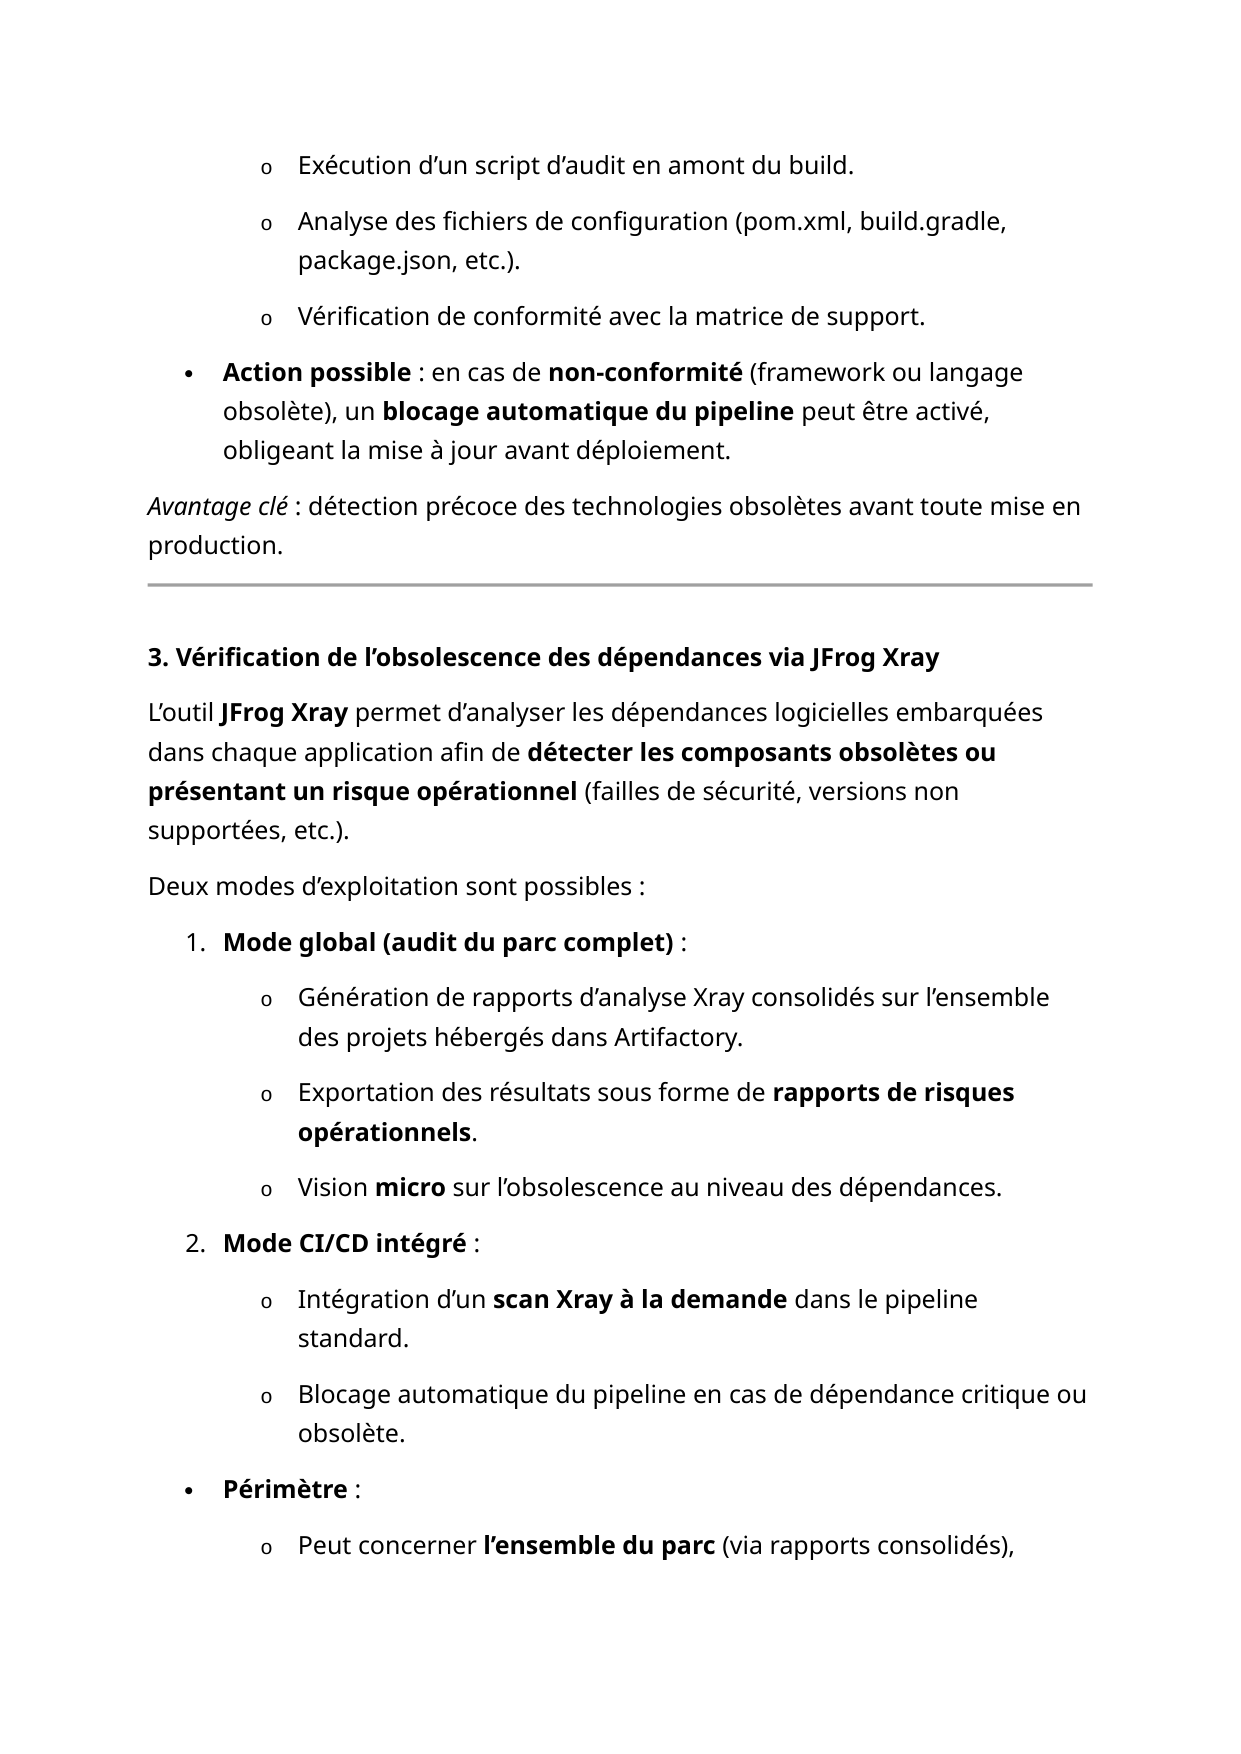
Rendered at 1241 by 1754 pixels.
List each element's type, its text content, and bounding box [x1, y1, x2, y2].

text Deux modes d’exploitation sont possibles : [148, 868, 1093, 902]
text 3. Vérification de l’obsolescence des dépendances via JFrog Xray [148, 639, 1093, 673]
list Vision micro sur l’obsolescence au niveau des dépendances. [260, 1170, 1093, 1204]
list Périmètre : [185, 1472, 1093, 1506]
list Mode global (audit du parc complet) : [185, 924, 1093, 958]
list Blocage automatique du pipeline en cas de dépendance critique ou obsolète. [260, 1377, 1093, 1450]
list Action possible : en cas de non-conformité (framework ou langage obsolète), un blocage automatique du pipeline peut être activé, obligeant la mise à jour avant déploiement. [185, 354, 1093, 467]
text L’outil JFrog Xray permet d’analyser les dépendances logicielles embarquées dans chaque application afin de détecter les composants obsolètes ou présentant un risque opérationnel (failles de sécurité, versions non supportées, etc.). [148, 695, 1093, 847]
list Analyse des fichiers de configuration (pom.xml, build.gradle, package.json, etc.). [260, 203, 1093, 277]
list Vérification de conformité avec la matrice de support. [260, 298, 1093, 332]
list Peut concerner l’ensemble du parc (via rapports consolidés), [260, 1528, 1093, 1562]
list Génération de rapports d’analyse Xray consolidés sur l’ensemble des projets hébergés dans Artifactory. [260, 980, 1093, 1053]
list Exécution d’un script d’audit en amont du build. [260, 148, 1093, 182]
list Exportation des résultats sous forme de rapports de risques opérationnels. [260, 1075, 1093, 1148]
list Mode CI/CD intégré : [185, 1226, 1093, 1260]
list Intégration d’un scan Xray à la demande dans le pipeline standard. [260, 1282, 1093, 1355]
text Avantage clé : détection précoce des technologies obsolètes avant toute mise en production. [148, 488, 1093, 562]
